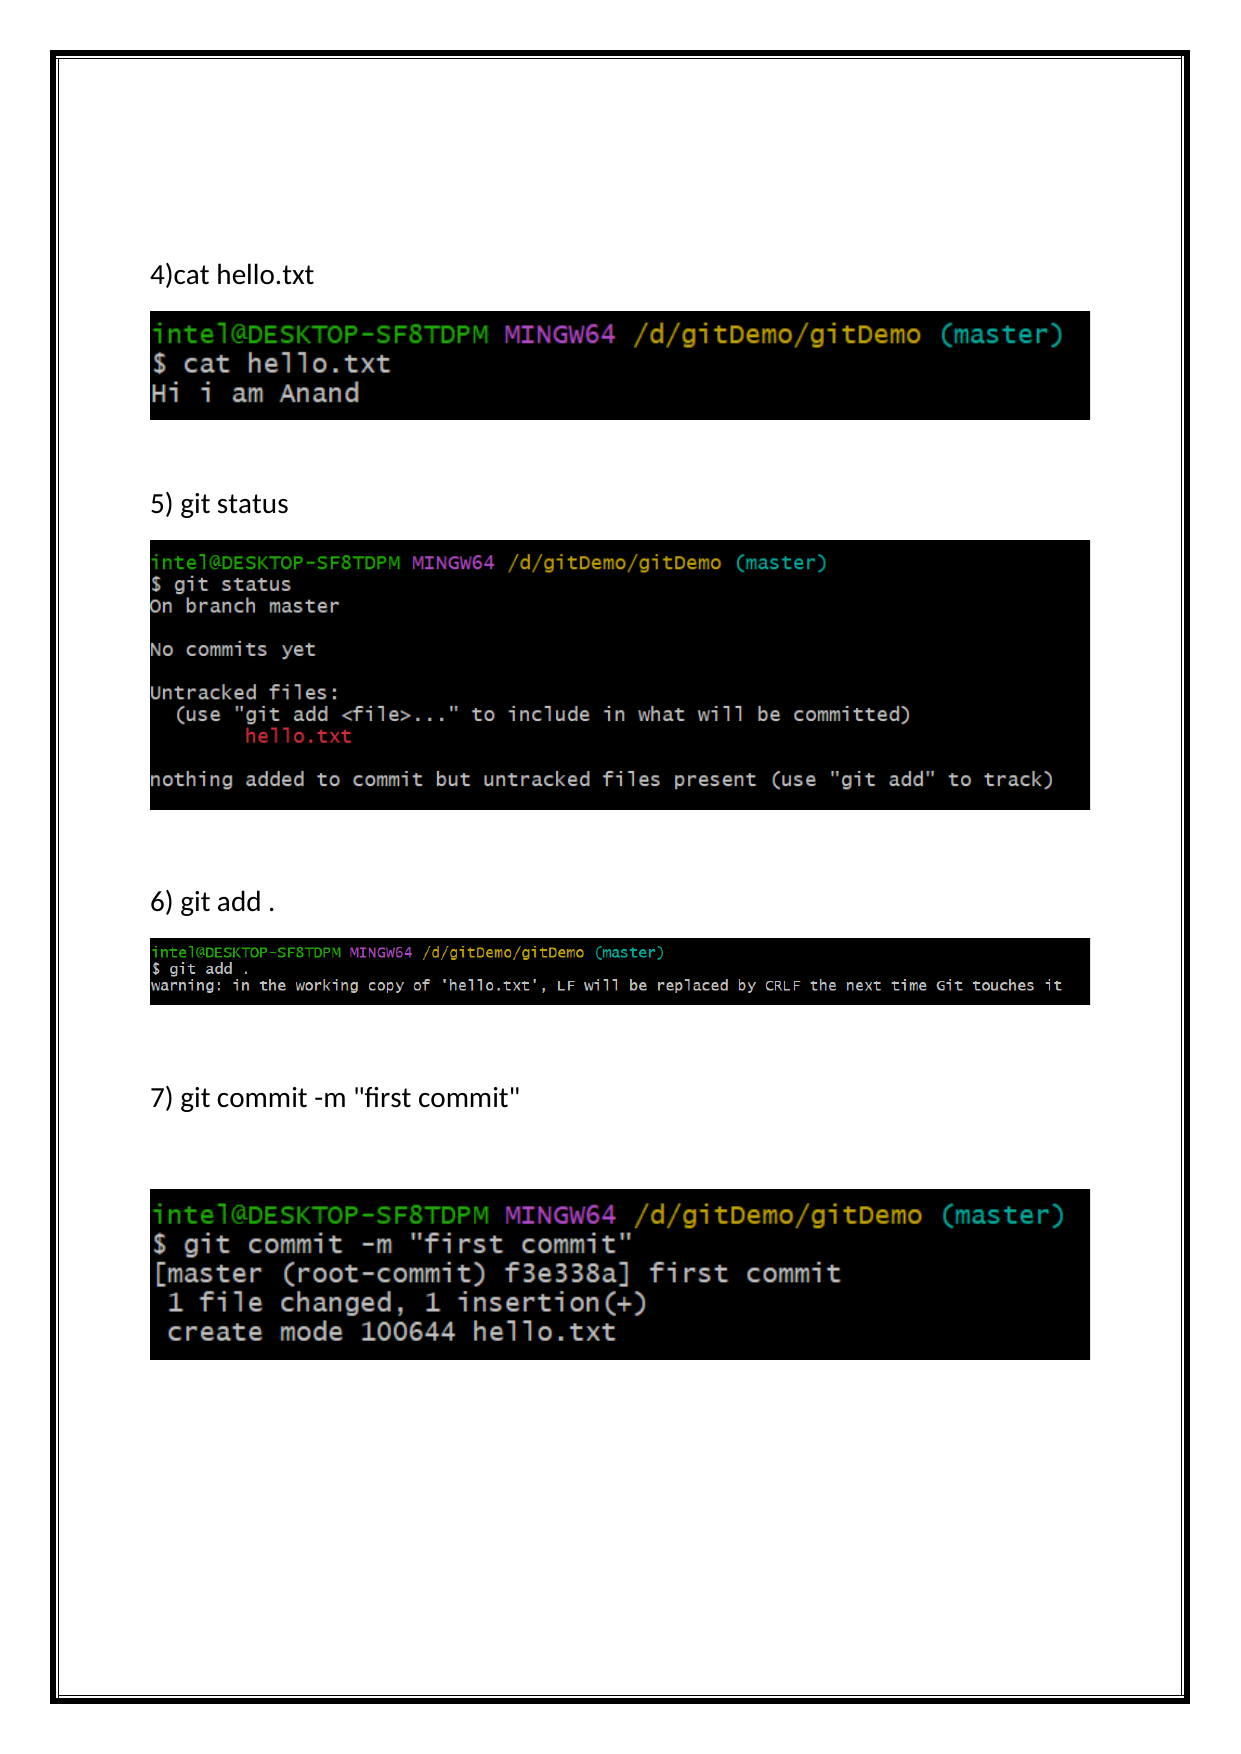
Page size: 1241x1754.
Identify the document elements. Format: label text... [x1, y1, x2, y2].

text 7) git commit -m "first commit" [150, 1079, 1090, 1114]
text 4)cat hello.txt [150, 256, 1090, 292]
picture [150, 311, 1091, 420]
text 5) git status [150, 485, 1090, 521]
picture [150, 938, 1091, 1005]
picture [150, 540, 1091, 810]
text 6) git add . [150, 883, 1090, 919]
picture [150, 1189, 1091, 1360]
